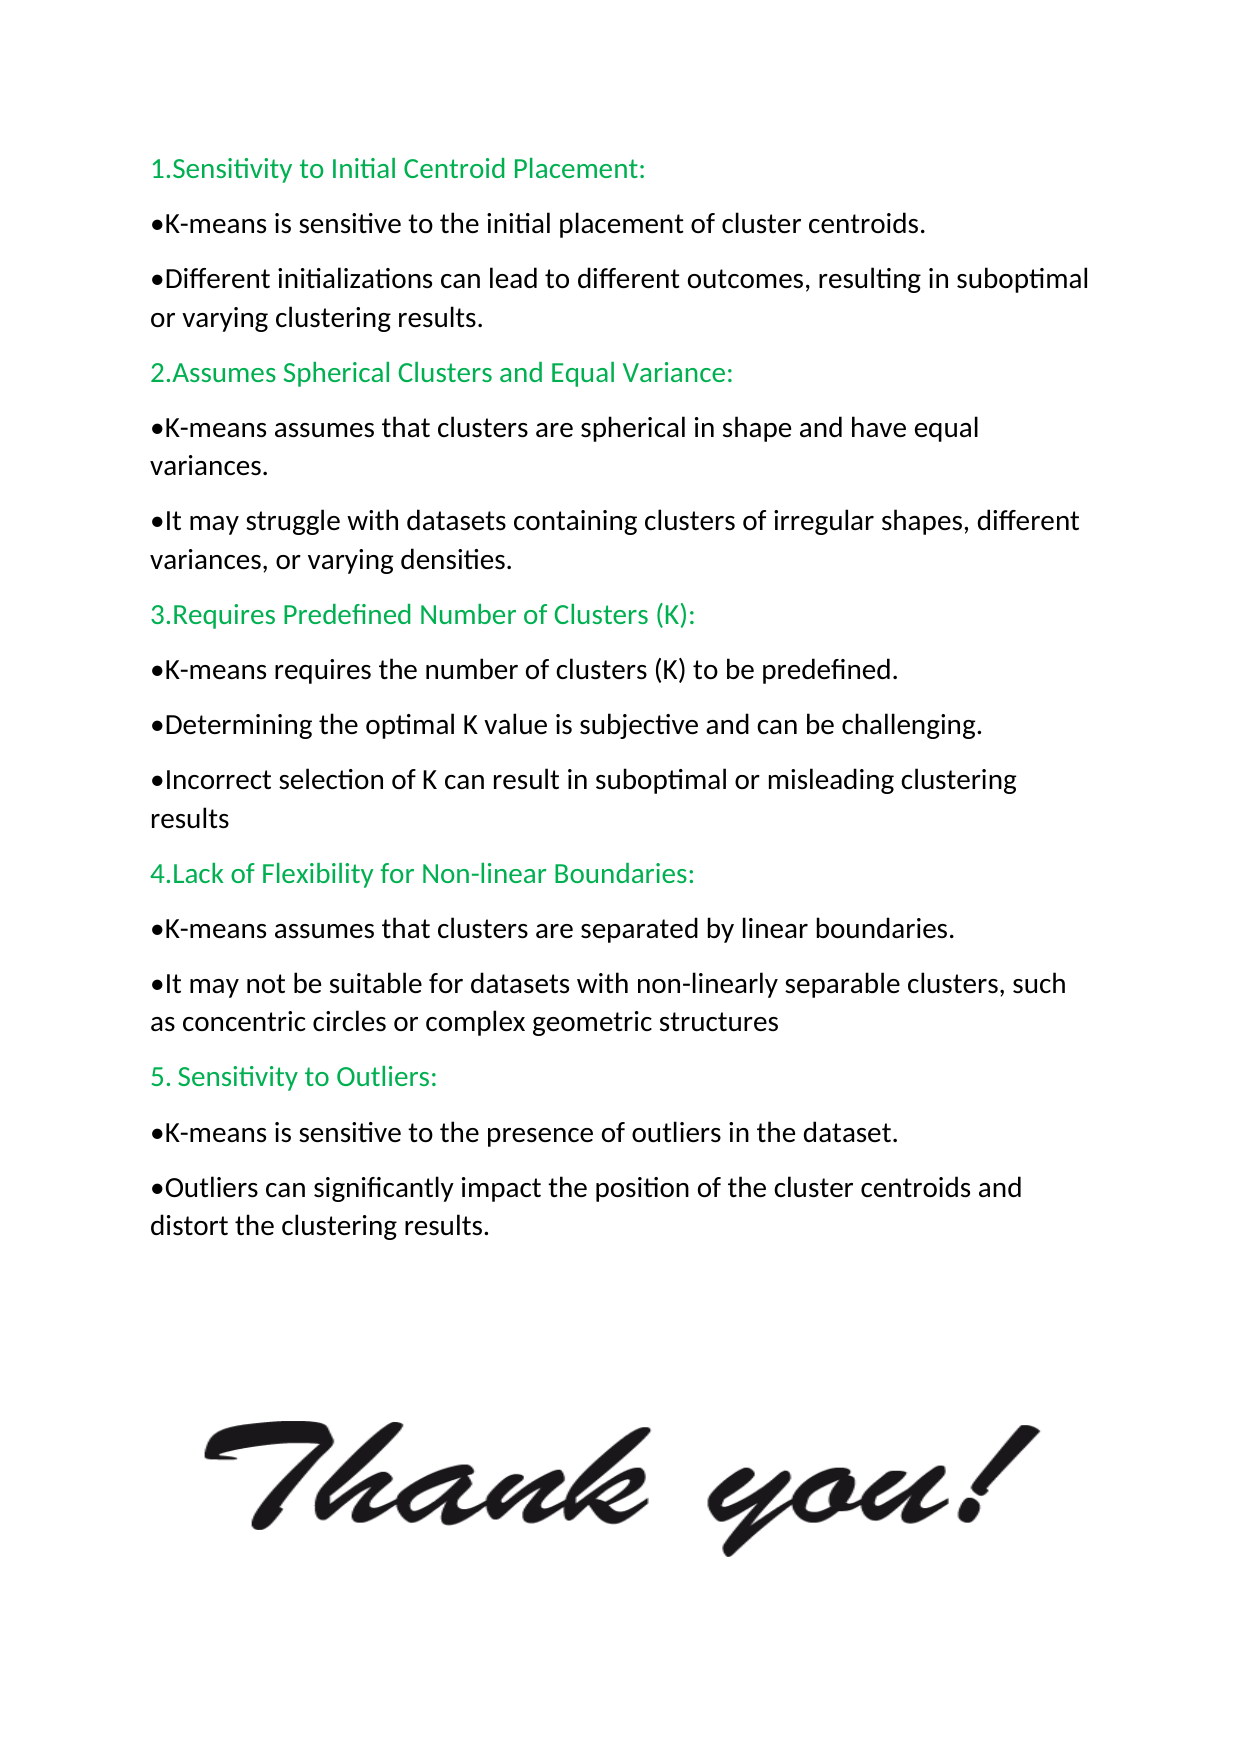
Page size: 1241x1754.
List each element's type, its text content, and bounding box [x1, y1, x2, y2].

text •K-means assumes that clusters are spherical in shape and have equal variances. [150, 409, 1090, 483]
text •Different initializations can lead to different outcomes, resulting in suboptimal or varying clustering results. [150, 260, 1090, 334]
text •K-means assumes that clusters are separated by linear boundaries. [150, 910, 1090, 946]
text •Outliers can significantly impact the position of the cluster centroids and distort the clustering results. [150, 1169, 1090, 1243]
text 3.Requires Predefined Number of Clusters (K): [150, 596, 1090, 632]
text •Incorrect selection of K can result in suboptimal or misleading clustering results [150, 761, 1090, 835]
text 1.Sensitivity to Initial Centroid Placement: [150, 150, 1090, 186]
text •K-means is sensitive to the initial placement of cluster centroids. [150, 205, 1090, 241]
text 4.Lack of Flexibility for Non-linear Boundaries: [150, 855, 1090, 890]
text •K-means is sensitive to the presence of outliers in the dataset. [150, 1114, 1090, 1149]
picture [152, 1335, 1093, 1646]
text 5. Sensitivity to Outliers: [150, 1058, 1090, 1094]
text 2.Assumes Spherical Clusters and Equal Variance: [150, 354, 1090, 389]
text •Determining the optimal K value is subjective and can be challenging. [150, 706, 1090, 742]
text •It may not be suitable for datasets with non-linearly separable clusters, such as concentric circles or complex geometric structures [150, 965, 1090, 1039]
text •It may struggle with datasets containing clusters of irregular shapes, different variances, or varying densities. [150, 502, 1090, 576]
text •K-means requires the number of clusters (K) to be predefined. [150, 651, 1090, 687]
